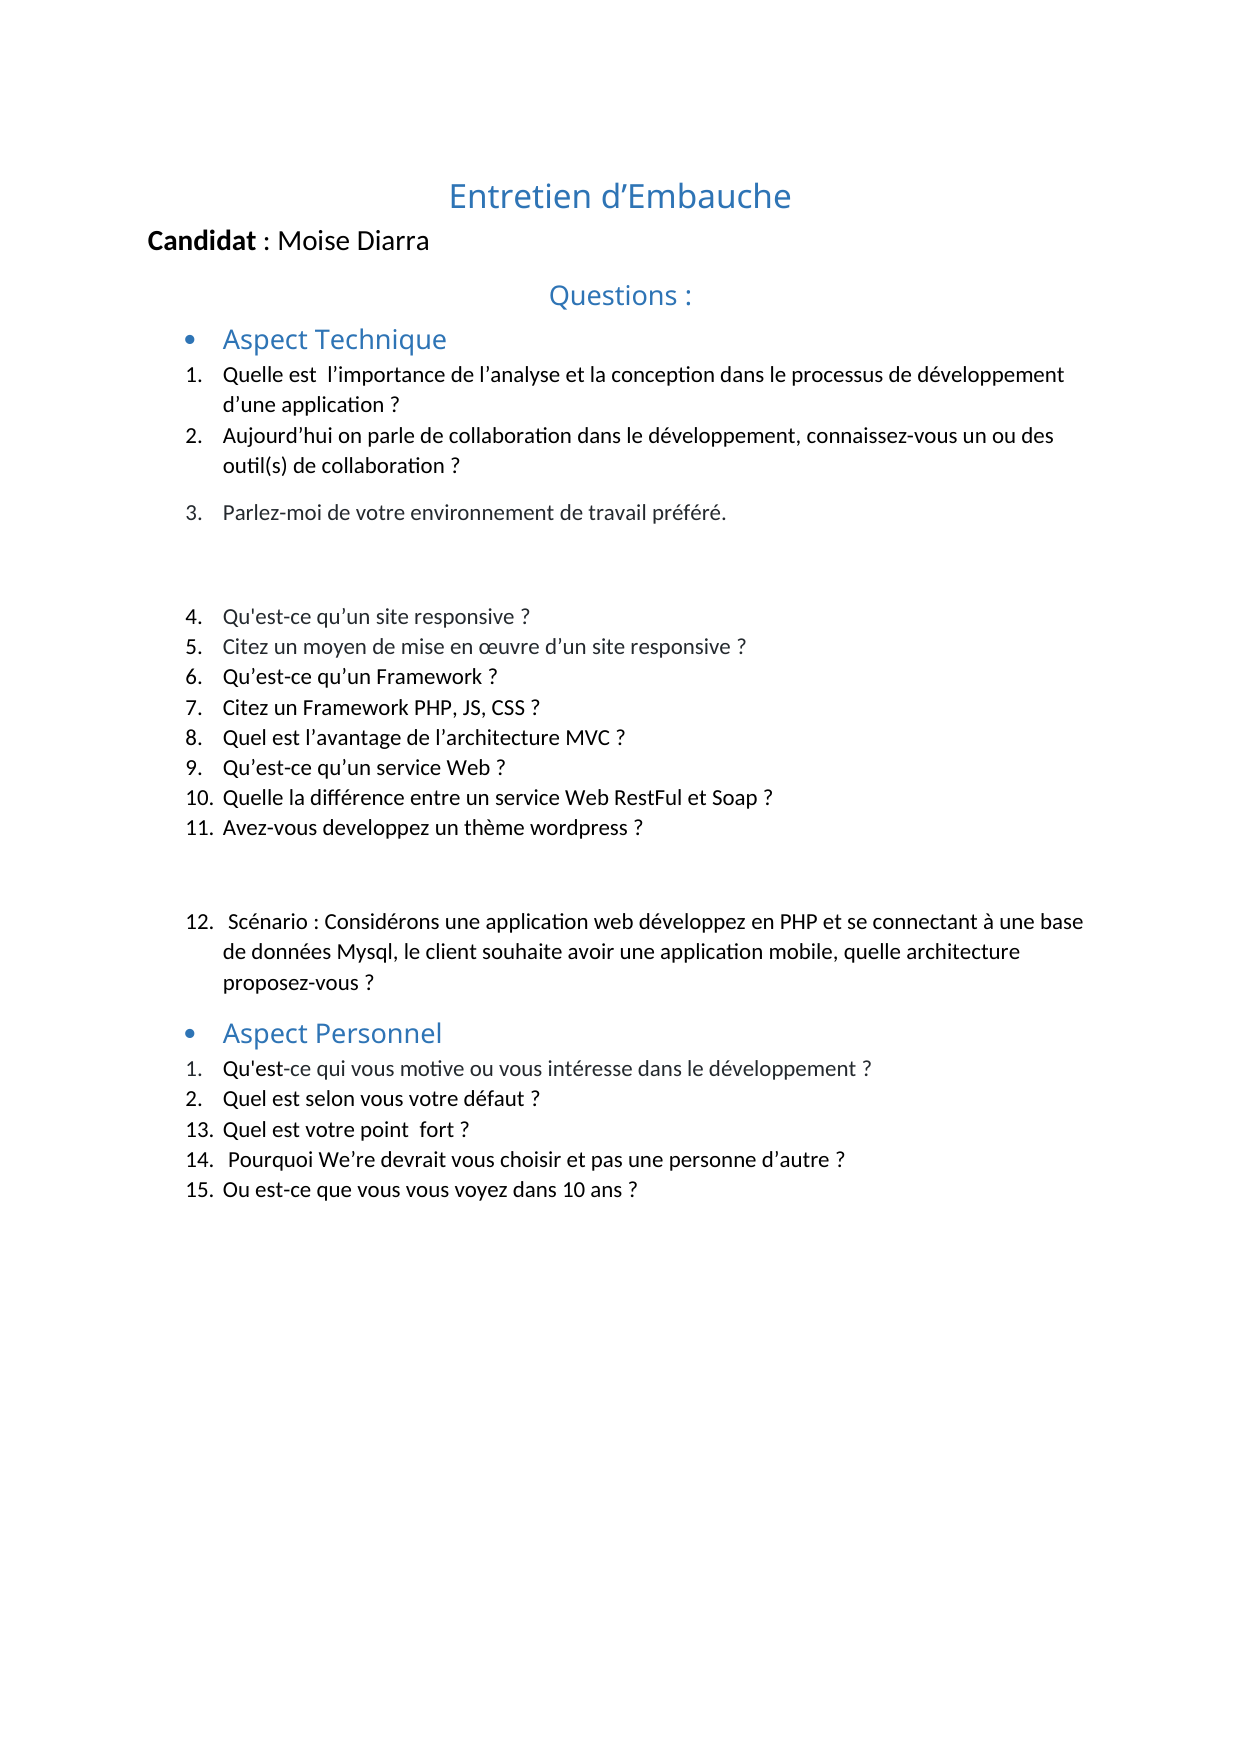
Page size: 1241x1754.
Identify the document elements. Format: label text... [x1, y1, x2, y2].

list Pourquoi We’re devrait vous choisir et pas une personne d’autre ? [185, 1145, 1093, 1173]
list Citez un Framework PHP, JS, CSS ? [185, 693, 1093, 721]
list Parlez-moi de votre environnement de travail préféré. [185, 498, 1093, 526]
subtitle Aspect Personnel [185, 1014, 1093, 1051]
text Candidat : Moise Diarra [148, 222, 1093, 257]
list Quel est selon vous votre défaut ? [185, 1084, 1093, 1112]
list Quel est l’avantage de l’architecture MVC ? [185, 723, 1093, 751]
subtitle Aspect Technique [185, 321, 1093, 357]
subtitle Questions : [148, 277, 1093, 313]
list Ou est-ce que vous vous voyez dans 10 ans ? [185, 1175, 1093, 1203]
list Citez un moyen de mise en œuvre d’un site responsive ? [185, 632, 1093, 660]
list Quel est votre point fort ? [185, 1115, 1093, 1143]
list Qu’est-ce qu’un Framework ? [185, 662, 1093, 690]
list Qu'est-ce qui vous motive ou vous intéresse dans le développement ? [185, 1054, 1093, 1082]
list Scénario : Considérons une application web développez en PHP et se connectant à une base de données Mysql, le client souhaite avoir une application mobile, quelle architecture proposez-vous ? [185, 907, 1093, 996]
list Qu’est-ce qu’un service Web ? [185, 753, 1093, 781]
subtitle Entretien d’Embauche [148, 173, 1093, 218]
list Quelle la différence entre un service Web RestFul et Soap ? [185, 783, 1093, 811]
list Avez-vous developpez un thème wordpress ? [185, 813, 1093, 841]
list Quelle est l’importance de l’analyse et la conception dans le processus de développement d’une application ? [185, 360, 1093, 419]
list Aujourd’hui on parle de collaboration dans le développement, connaissez-vous un ou des outil(s) de collaboration ? [185, 421, 1093, 479]
list Qu'est-ce qu’un site responsive ? [185, 602, 1093, 630]
